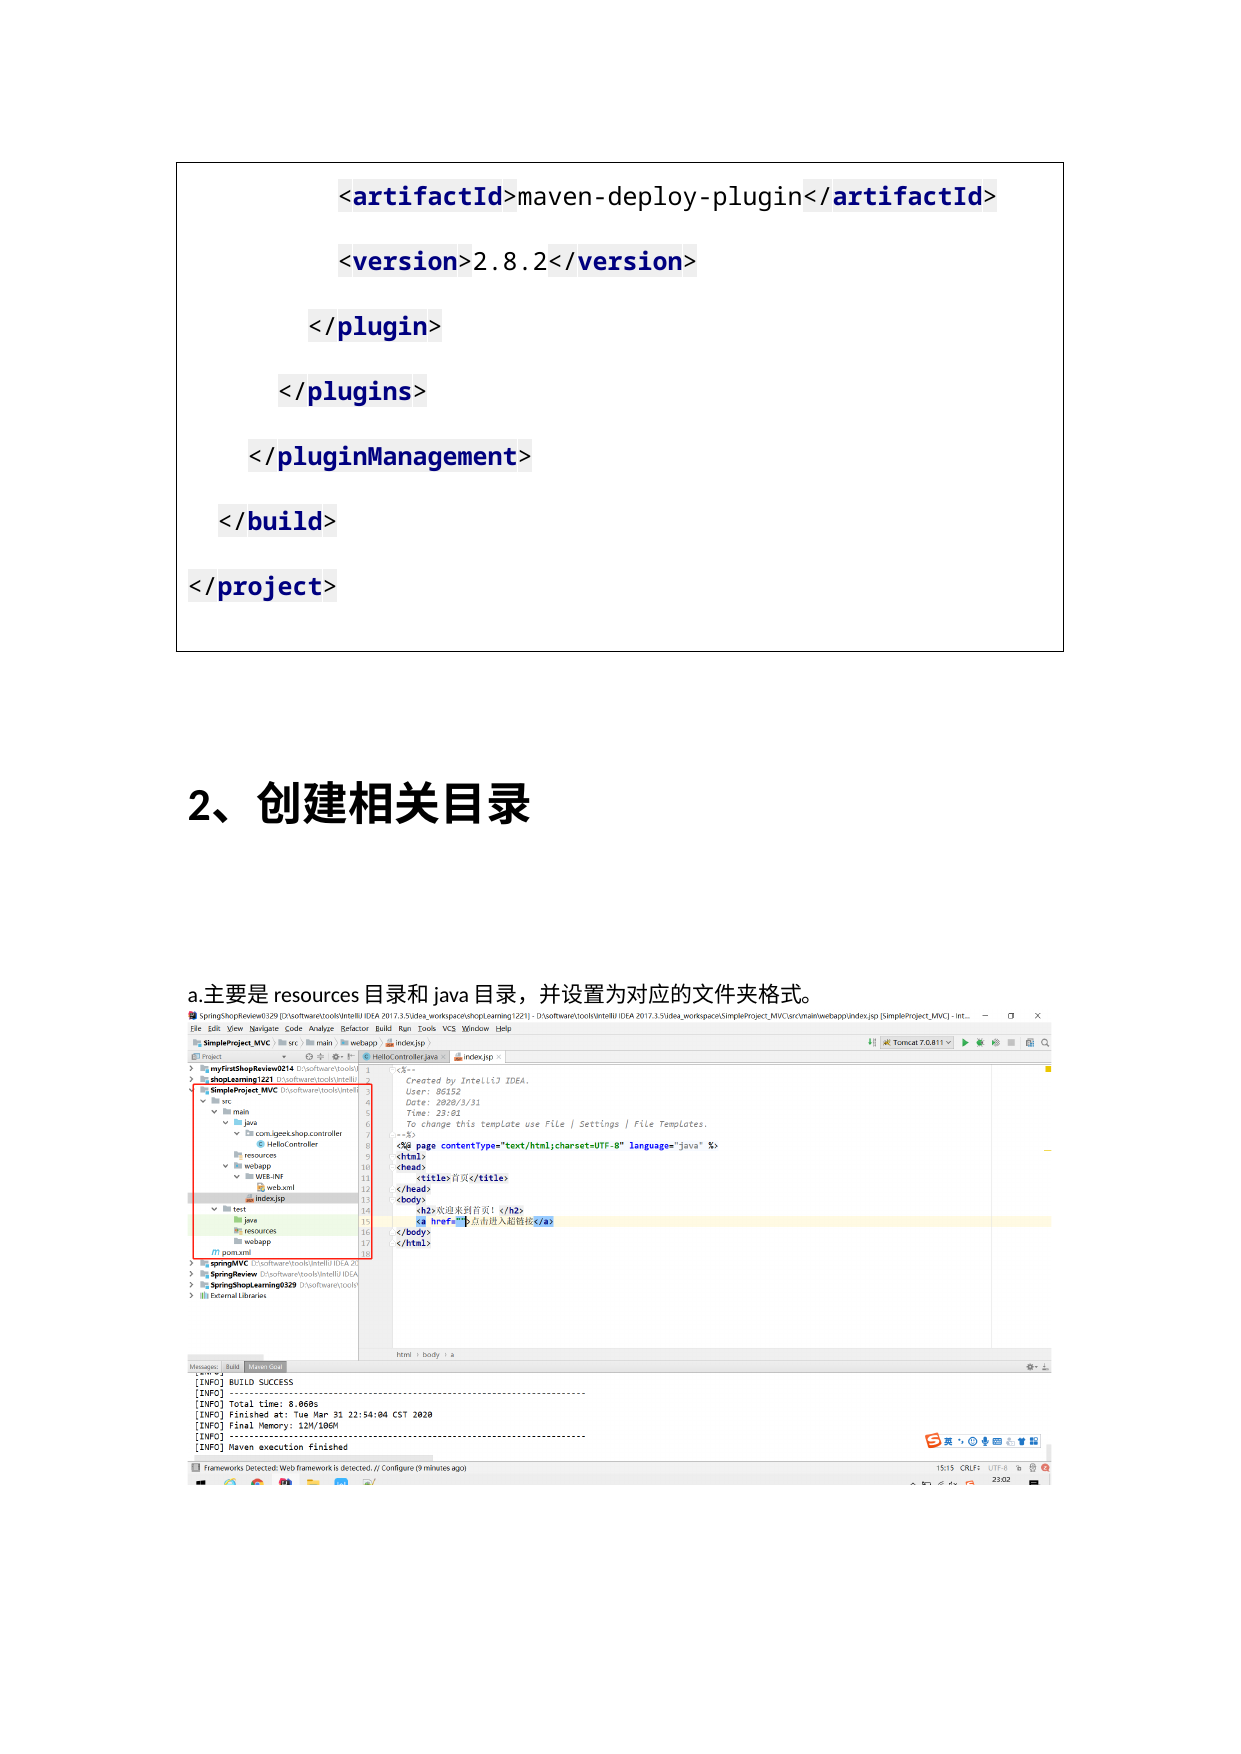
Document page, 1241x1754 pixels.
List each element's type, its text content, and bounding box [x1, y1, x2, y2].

text a.主要是resources目录和java目录，并设置为对应的文件夹格式。 [187, 977, 1053, 1009]
subtitle 创建相关目录 [187, 752, 1053, 849]
picture [187, 1009, 1052, 1485]
